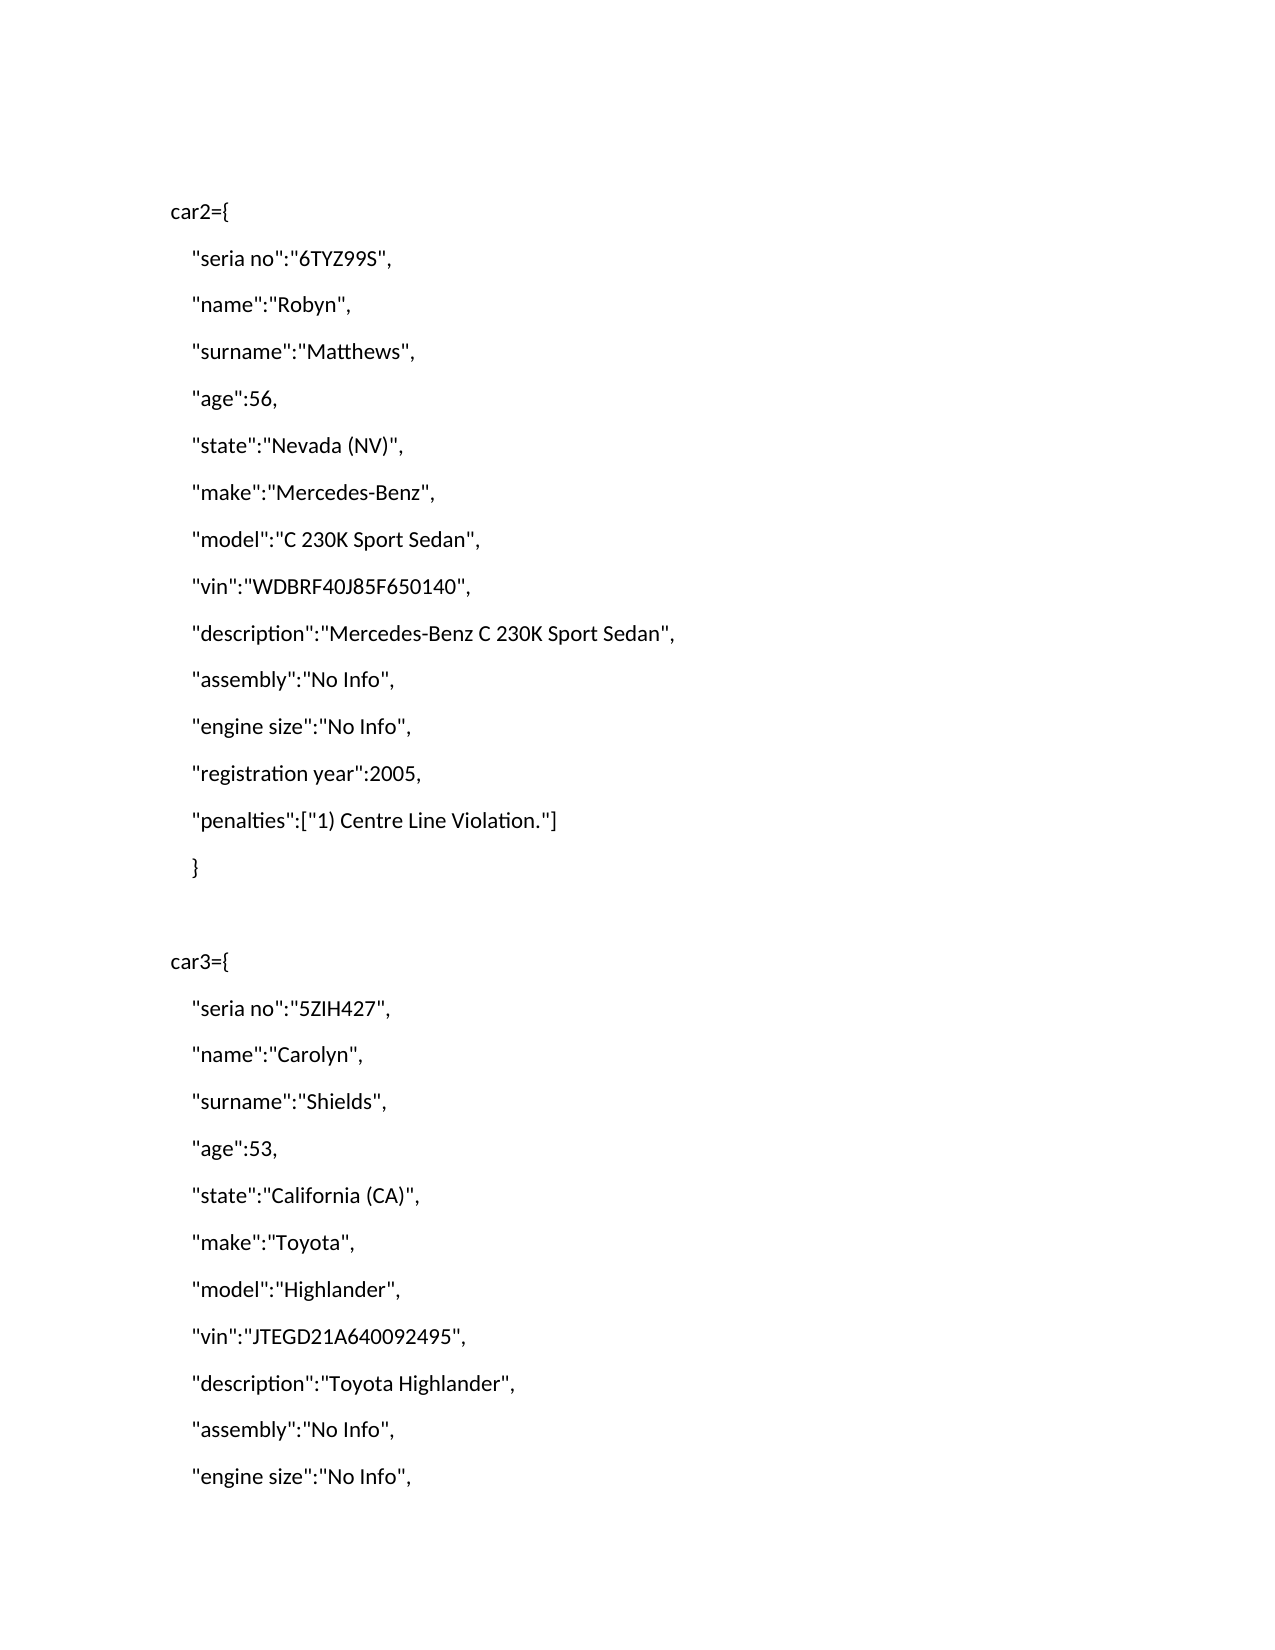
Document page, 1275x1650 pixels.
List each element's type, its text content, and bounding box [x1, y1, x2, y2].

text "engine size":"No Info", [150, 712, 1125, 741]
text "surname":"Shields", [150, 1087, 1125, 1116]
text "engine size":"No Info", [150, 1462, 1125, 1491]
text "make":"Toyota", [150, 1228, 1125, 1256]
text "seria no":"6TYZ99S", [150, 244, 1125, 272]
text } [150, 853, 1125, 881]
text car3={ [150, 947, 1125, 975]
text "age":56, [150, 384, 1125, 412]
text "surname":"Matthews", [150, 337, 1125, 366]
text "seria no":"5ZIH427", [150, 994, 1125, 1022]
text "age":53, [150, 1134, 1125, 1162]
text "registration year":2005, [150, 759, 1125, 787]
text "model":"C 230K Sport Sedan", [150, 525, 1125, 553]
text "description":"Mercedes-Benz C 230K Sport Sedan", [150, 619, 1125, 647]
text "make":"Mercedes-Benz", [150, 478, 1125, 506]
text "vin":"JTEGD21A640092495", [150, 1322, 1125, 1350]
text car2={ [150, 197, 1125, 225]
text "assembly":"No Info", [150, 666, 1125, 694]
text "assembly":"No Info", [150, 1416, 1125, 1444]
text "name":"Robyn", [150, 291, 1125, 319]
text "description":"Toyota Highlander", [150, 1369, 1125, 1397]
text "name":"Carolyn", [150, 1041, 1125, 1069]
text "model":"Highlander", [150, 1275, 1125, 1303]
text "state":"Nevada (NV)", [150, 431, 1125, 459]
text "penalties":["1) Centre Line Violation."] [150, 806, 1125, 834]
text "vin":"WDBRF40J85F650140", [150, 572, 1125, 600]
text "state":"California (CA)", [150, 1181, 1125, 1209]
